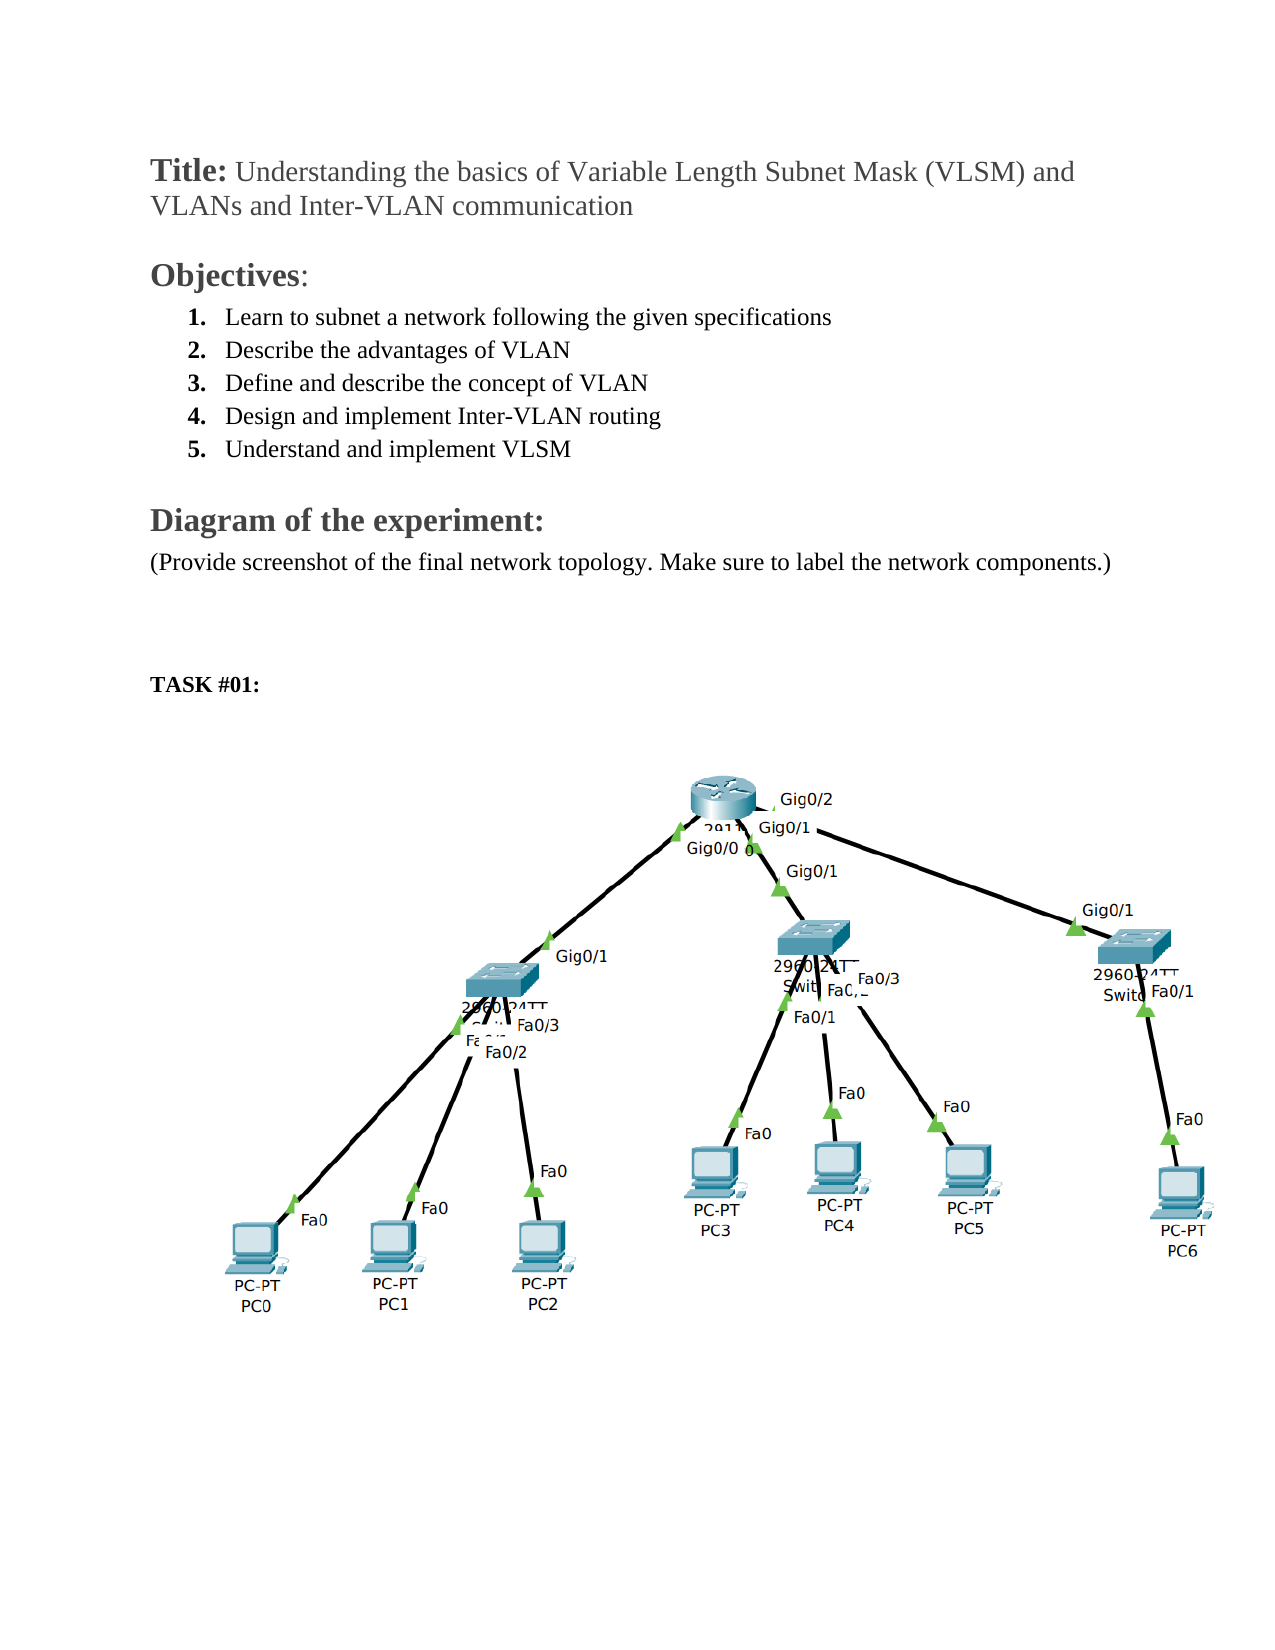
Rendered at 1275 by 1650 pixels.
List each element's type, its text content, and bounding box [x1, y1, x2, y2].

subtitle Diagram of the experiment: [150, 500, 1125, 539]
list Define and describe the concept of VLAN [187, 368, 1125, 397]
text (Provide screenshot of the final network topology. Make sure to label the network components.) [150, 547, 1125, 576]
subtitle Title: Understanding the basics of Variable Length Subnet Mask (VLSM) and VLANs and Inter-VLAN communication [150, 150, 1125, 222]
list Understand and implement VLSM [187, 434, 1125, 463]
list Design and implement Inter-VLAN routing [187, 401, 1125, 430]
list Describe the advantages of VLAN [187, 335, 1125, 364]
text TASK #01: [150, 671, 1125, 700]
picture [150, 700, 1275, 1380]
list Learn to subnet a network following the given specifications [187, 302, 1125, 331]
subtitle Objectives: [150, 255, 1125, 293]
